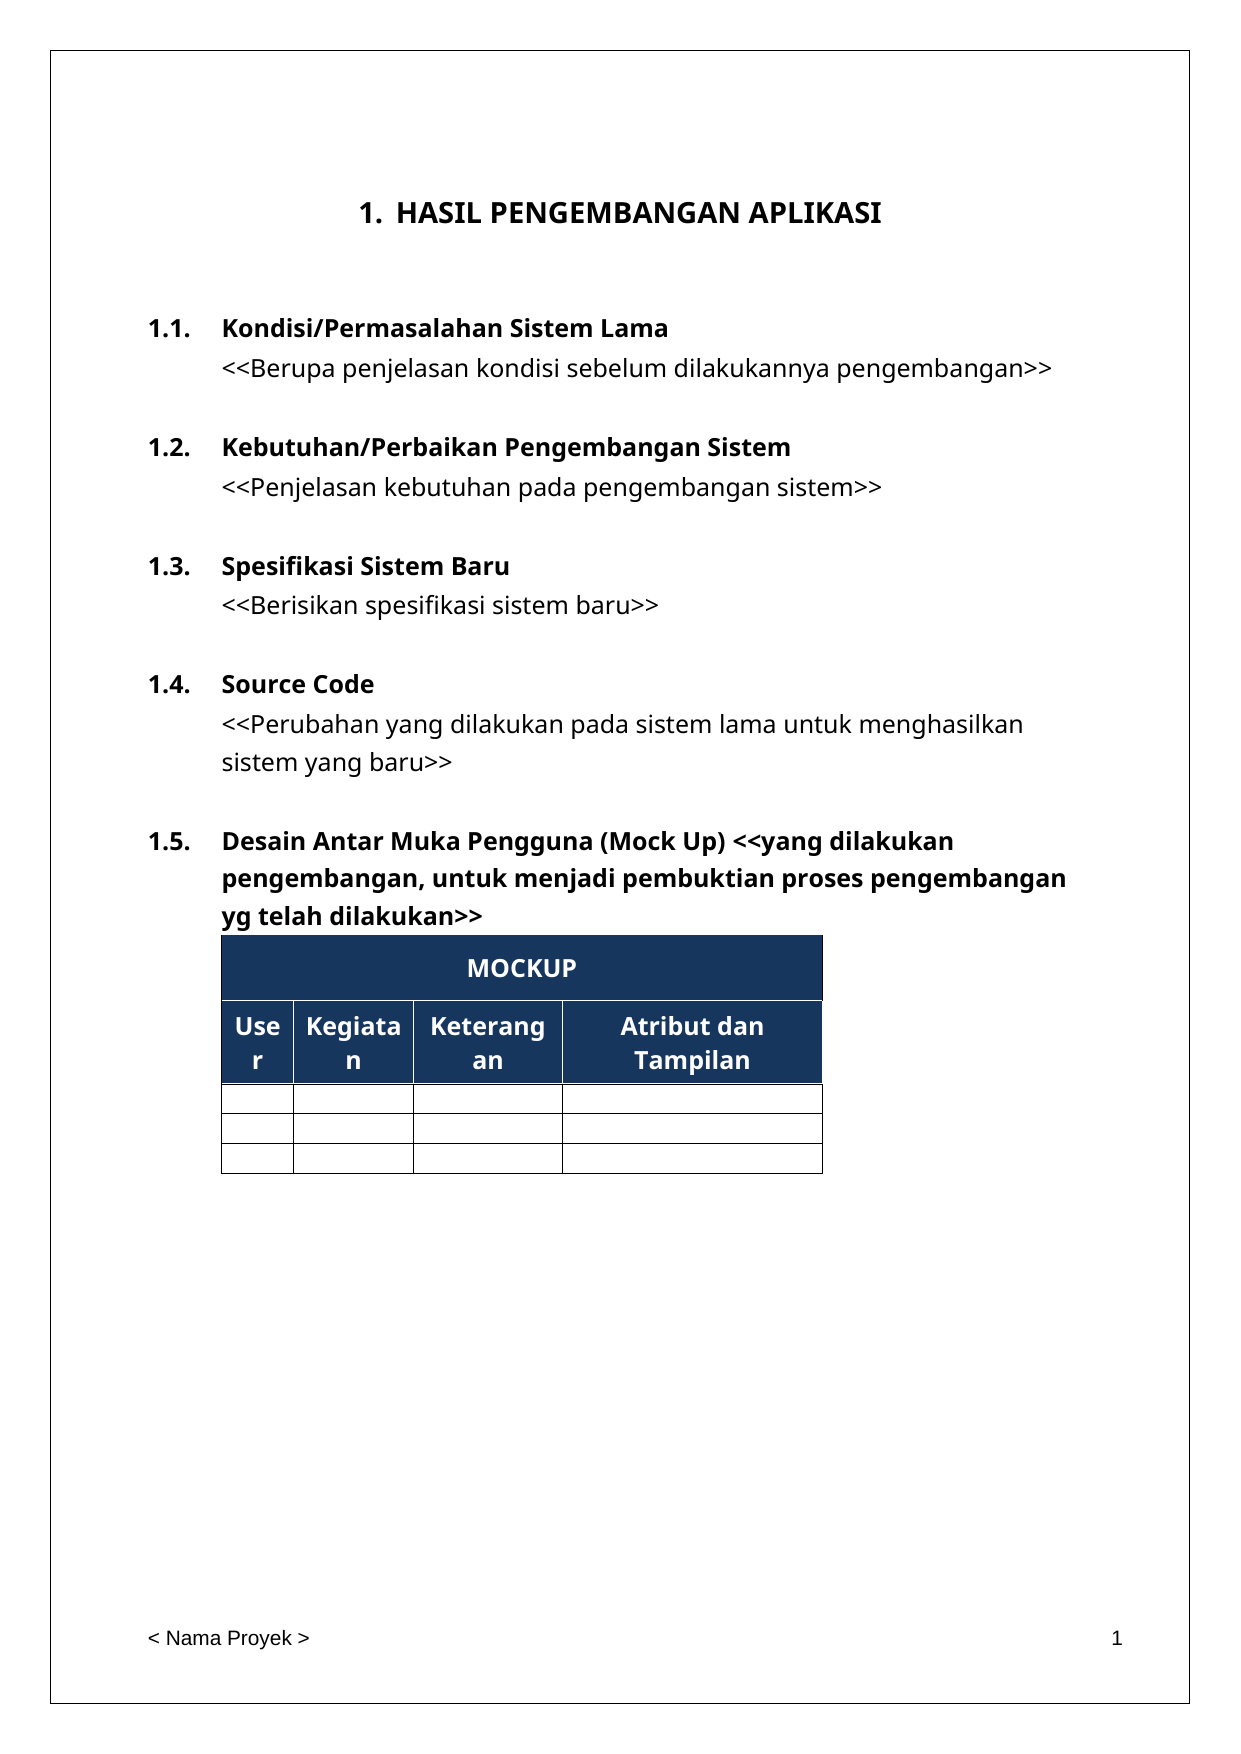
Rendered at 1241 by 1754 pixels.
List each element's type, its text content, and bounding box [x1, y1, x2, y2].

table_cell [563, 1144, 822, 1173]
subtitle Source Code [148, 664, 1093, 701]
text <<Berisikan spesifikasi sistem baru>> [221, 585, 1093, 622]
table_cell [294, 1144, 413, 1173]
table_cell [294, 1114, 413, 1143]
table_cell [222, 1085, 293, 1113]
subtitle HASIL PENGEMBANGAN APLIKASI [148, 195, 1093, 231]
table_cell [222, 1114, 293, 1143]
table_cell [563, 1114, 822, 1143]
table_header MOCKUP [222, 935, 822, 1000]
table_cell Atribut dan Tampilan [563, 1001, 822, 1083]
table_cell Keterangan [414, 1001, 562, 1083]
subtitle Spesifikasi Sistem Baru [148, 545, 1093, 583]
table_cell [563, 1085, 822, 1113]
table_cell [414, 1114, 562, 1143]
table_cell Kegiatan [294, 1001, 413, 1083]
table_cell [294, 1085, 413, 1113]
table_cell [222, 1144, 293, 1173]
subtitle Kebutuhan/Perbaikan Pengembangan Sistem [148, 426, 1093, 464]
text <<Perubahan yang dilakukan pada sistem lama untuk menghasilkan sistem yang baru>> [221, 703, 1093, 778]
text <<Berupa penjelasan kondisi sebelum dilakukannya pengembangan>> [221, 347, 1093, 385]
table_cell User [222, 1001, 293, 1083]
table_cell [414, 1085, 562, 1113]
text <<Penjelasan kebutuhan pada pengembangan sistem>> [221, 466, 1093, 503]
table_cell [414, 1144, 562, 1173]
subtitle Desain Antar Muka Pengguna (Mock Up) <<yang dilakukan pengembangan, untuk menjadi pembuktian proses pengembangan yg telah dilakukan>> [148, 820, 1093, 933]
subtitle Kondisi/Permasalahan Sistem Lama [148, 308, 1093, 345]
